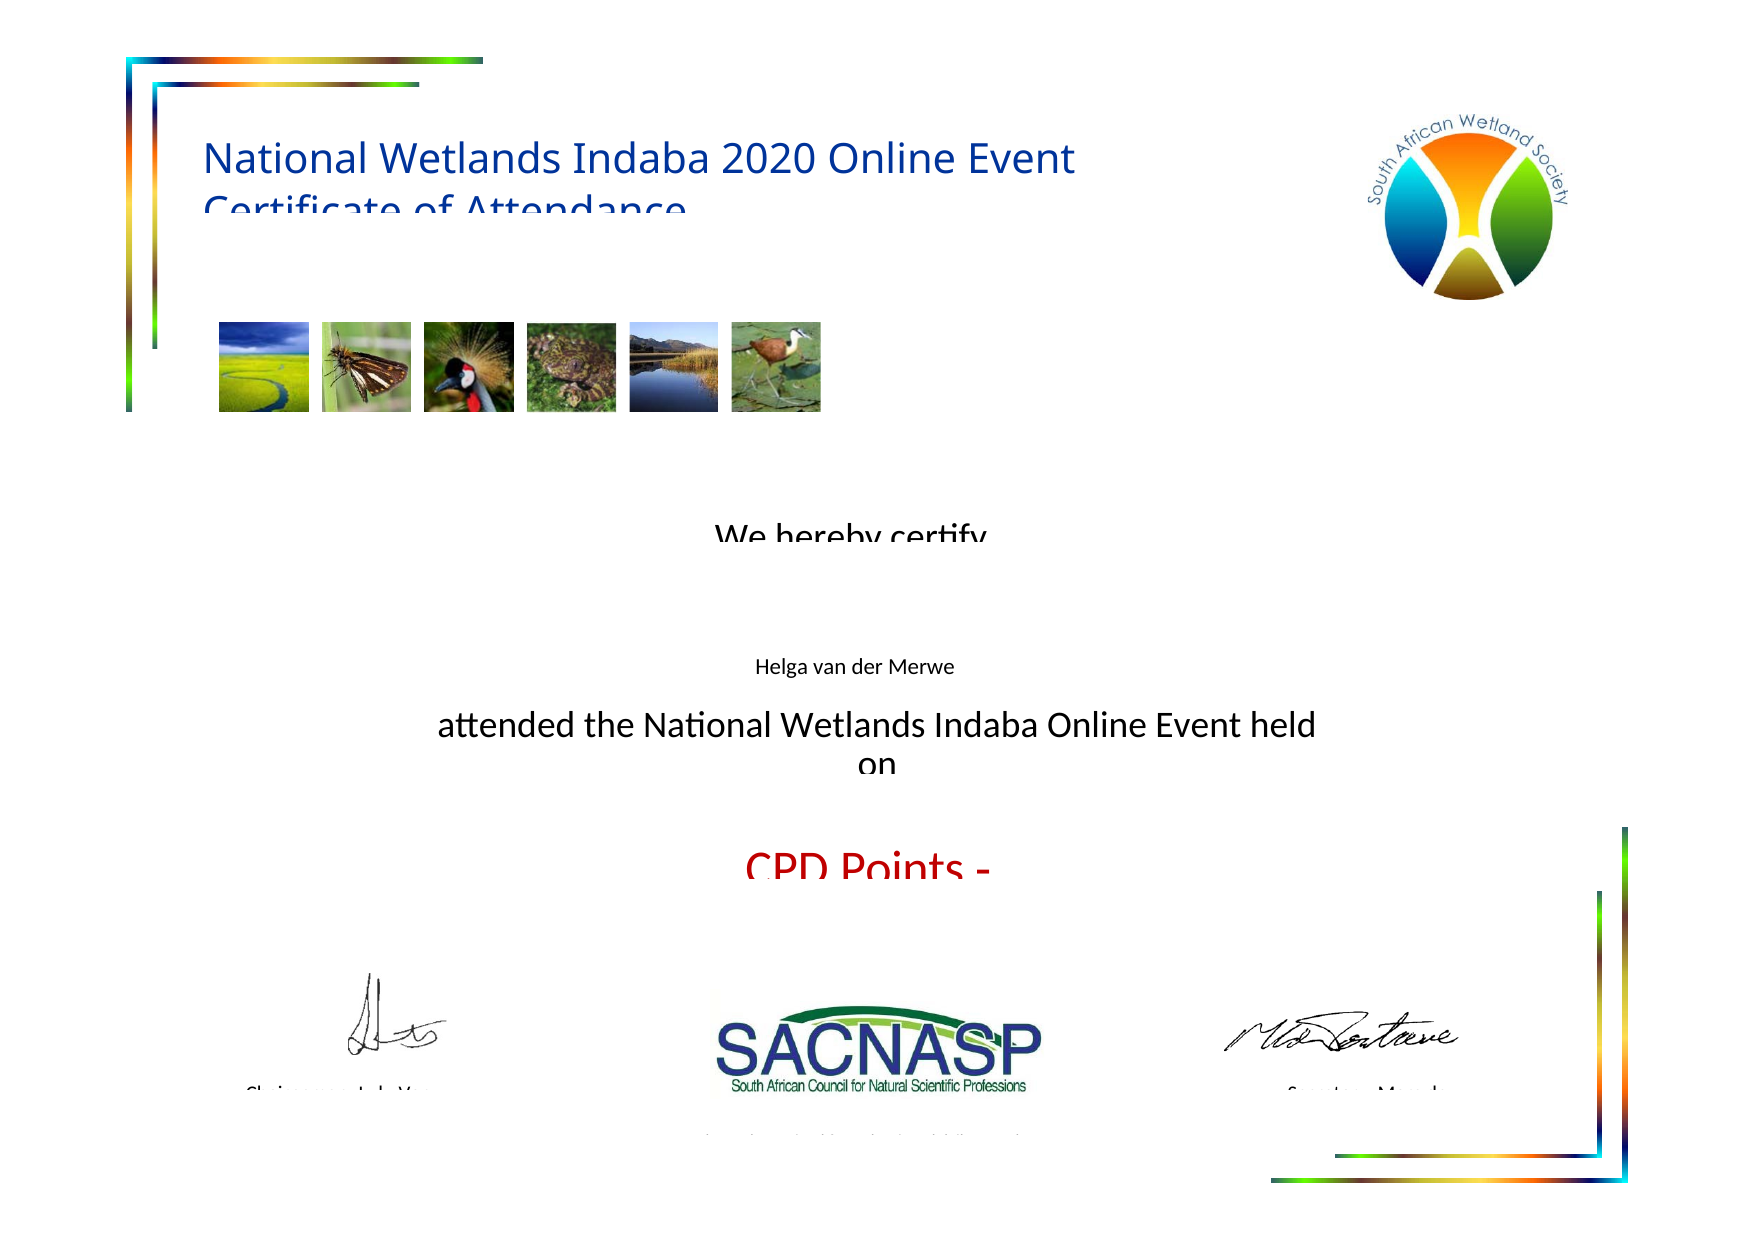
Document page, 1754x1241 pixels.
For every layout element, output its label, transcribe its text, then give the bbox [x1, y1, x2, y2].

picture [1367, 114, 1568, 300]
picture [1223, 827, 1628, 1183]
text Helga van der Merwe [179, 652, 1531, 680]
picture [731, 322, 821, 412]
picture [629, 322, 718, 412]
picture [710, 989, 1045, 1099]
picture [126, 57, 514, 412]
picture [348, 973, 447, 1055]
picture [526, 321, 617, 413]
